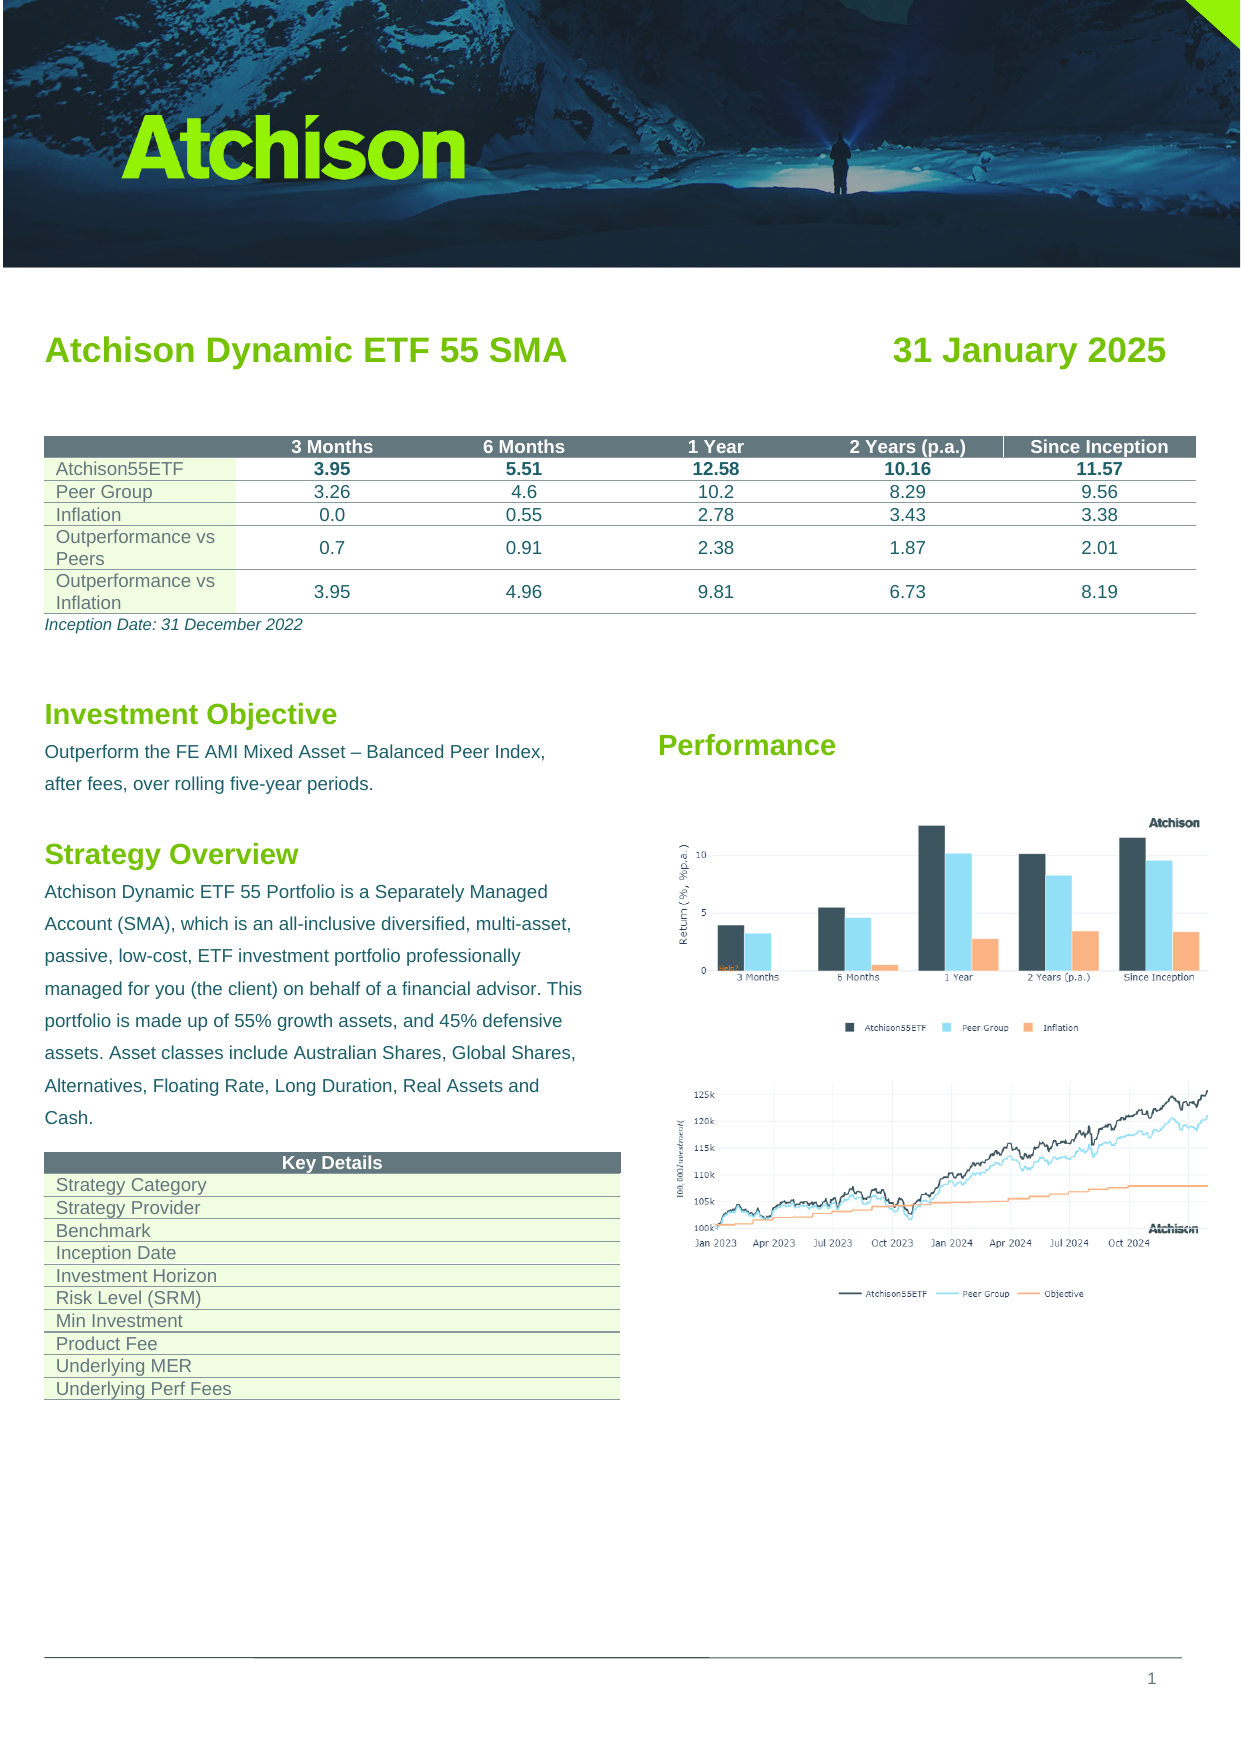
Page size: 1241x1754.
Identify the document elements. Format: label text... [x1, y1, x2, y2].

table_cell Investment Horizon [44, 1265, 620, 1286]
table_cell Benchmark [44, 1219, 620, 1241]
table_cell Risk Level (SRM) [44, 1287, 620, 1309]
table_cell 1.87 [812, 526, 1003, 569]
subtitle Atchison Dynamic ETF 55 SMA 31 January 2025 [44, 329, 1196, 370]
text Outperform the FE AMI Mixed Asset – Balanced Peer Index, after fees, over rolling five-year periods. [44, 741, 583, 795]
table_cell 0.91 [428, 526, 620, 569]
subtitle Investment Objective [44, 697, 583, 731]
table_cell 12.58 [620, 458, 812, 480]
table_cell 3.26 [236, 481, 428, 502]
table_cell 3.95 [236, 458, 428, 480]
table_cell 5.51 [428, 458, 620, 480]
table_cell 3.38 [1004, 503, 1196, 525]
table_cell Min Investment [44, 1310, 620, 1331]
text Inception Date: 31 December 2022 [44, 614, 1196, 633]
table_cell Outperformance vs Inflation [44, 570, 236, 613]
table_header [44, 436, 236, 457]
table_cell Inflation [44, 503, 236, 525]
table_cell 3.95 [236, 570, 428, 613]
table_cell Peer Group [44, 481, 236, 502]
table_cell Atchison55ETF [44, 458, 236, 480]
picture [676, 772, 1209, 1304]
table_cell Underlying MER [44, 1355, 620, 1377]
table_cell 8.29 [812, 481, 1003, 502]
table_cell Underlying Perf Fees [44, 1378, 620, 1399]
picture [3, 0, 1241, 269]
table_cell 2.78 [620, 503, 812, 525]
table_header 6 Months [428, 436, 620, 457]
table_cell Strategy Category [44, 1174, 620, 1196]
table_cell 0.7 [236, 526, 428, 569]
table_cell 2.01 [1004, 526, 1196, 569]
table_cell Outperformance vs Peers [44, 526, 236, 569]
table_cell 11.57 [1004, 458, 1196, 480]
table_cell 4.96 [428, 570, 620, 613]
table_cell 2.38 [620, 526, 812, 569]
table_cell 6.73 [812, 570, 1003, 613]
table_cell 3.43 [812, 503, 1003, 525]
table_cell 9.81 [620, 570, 812, 613]
table_header 1 Year [620, 436, 812, 457]
table_cell 10.16 [812, 458, 1003, 480]
table_header Since Inception [1004, 436, 1196, 457]
table_cell Strategy Provider [44, 1197, 620, 1218]
table_cell 8.19 [1004, 570, 1196, 613]
table_cell Inception Date [44, 1242, 620, 1263]
subtitle Strategy Overview [44, 837, 583, 870]
table_header 3 Months [236, 436, 428, 457]
table_cell 10.2 [620, 481, 812, 502]
table_cell 9.56 [1004, 481, 1196, 502]
table_cell Product Fee [44, 1333, 620, 1354]
text Atchison Dynamic ETF 55 Portfolio is a Separately Managed Account (SMA), which is an all-inclusive diversified, multi-asset, passive, low-cost, ETF investment portfolio professionally managed for you (the client) on behalf of a financial advisor. This portfolio is made up of 55% growth assets, and 45% defensive assets. Asset classes include Australian Shares, Global Shares, Alternatives, Floating Rate, Long Duration, Real Assets and Cash. [44, 881, 583, 1128]
table_cell 4.6 [428, 481, 620, 502]
table_cell 0.55 [428, 503, 620, 525]
table_header Key Details [44, 1152, 620, 1173]
table_header 2 Years (p.a.) [812, 436, 1003, 457]
subtitle Performance [658, 728, 1196, 762]
table_cell 0.0 [236, 503, 428, 525]
